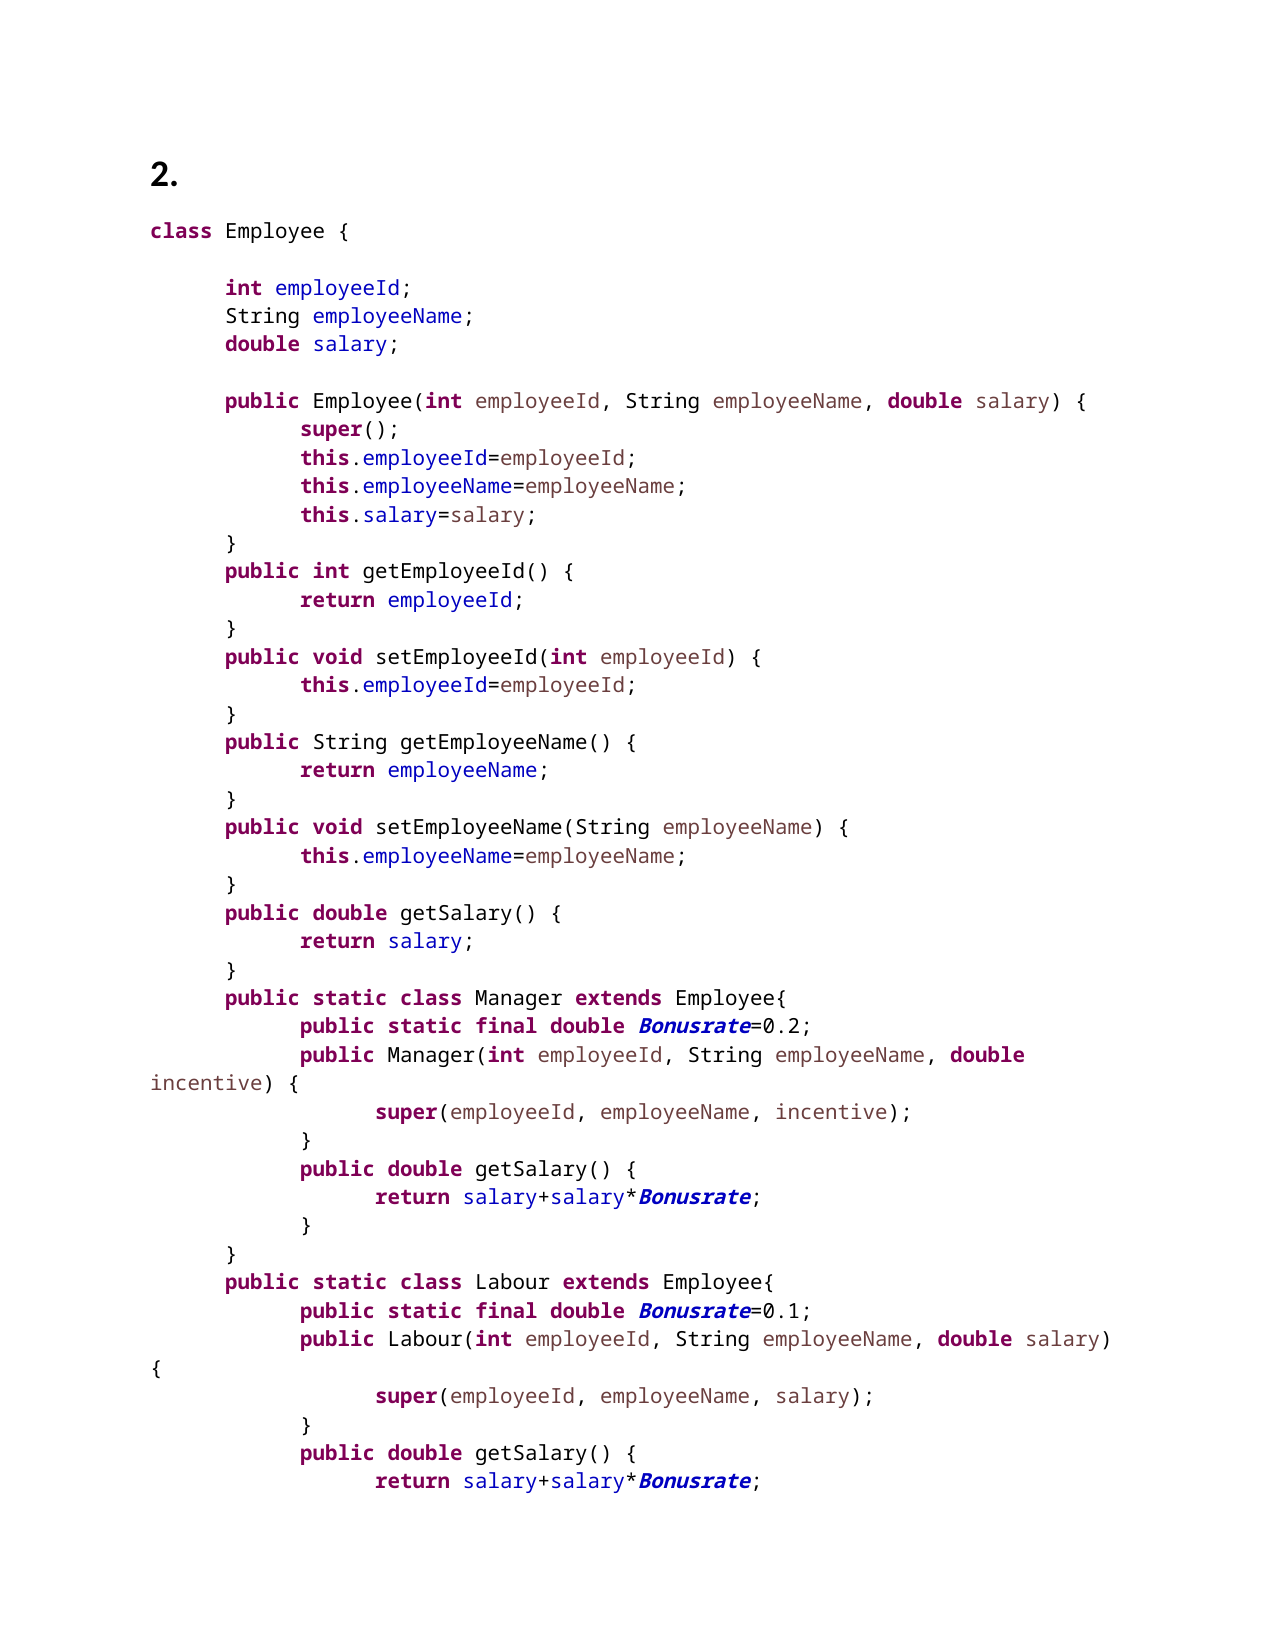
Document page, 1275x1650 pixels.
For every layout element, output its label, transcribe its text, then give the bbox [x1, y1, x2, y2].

text public static final double Bonusrate=0.1; [150, 1296, 1125, 1324]
text public static class Labour extends Employee{ [150, 1267, 1125, 1296]
text return employeeName; [150, 756, 1125, 784]
text } [150, 869, 1125, 898]
text public int getEmployeeId() { [150, 557, 1125, 585]
text class Employee { [150, 216, 1125, 244]
text public static final double Bonusrate=0.2; [150, 1012, 1125, 1040]
text return salary+salary*Bonusrate; [150, 1467, 1125, 1495]
text return salary; [150, 926, 1125, 955]
text return employeeId; [150, 585, 1125, 613]
text this.employeeId=employeeId; [150, 670, 1125, 699]
text public Employee(int employeeId, String employeeName, double salary) { [150, 386, 1125, 414]
text public Manager(int employeeId, String employeeName, double incentive) { [150, 1040, 1125, 1097]
text public double getSalary() { [150, 1154, 1125, 1182]
text int employeeId; [150, 273, 1125, 301]
text return salary+salary*Bonusrate; [150, 1182, 1125, 1211]
text } [150, 1211, 1125, 1239]
text } [150, 699, 1125, 727]
text this.employeeId=employeeId; [150, 443, 1125, 471]
text super(employeeId, employeeName, incentive); [150, 1097, 1125, 1125]
text super(employeeId, employeeName, salary); [150, 1381, 1125, 1410]
text } [150, 1410, 1125, 1438]
text public static class Manager extends Employee{ [150, 983, 1125, 1012]
text } [150, 613, 1125, 642]
text } [150, 784, 1125, 812]
text 2. [150, 150, 1125, 196]
text } [150, 1239, 1125, 1267]
text super(); [150, 414, 1125, 443]
text public double getSalary() { [150, 898, 1125, 926]
text public void setEmployeeName(String employeeName) { [150, 812, 1125, 841]
text String employeeName; [150, 301, 1125, 329]
text public double getSalary() { [150, 1438, 1125, 1467]
text double salary; [150, 329, 1125, 358]
text public String getEmployeeName() { [150, 727, 1125, 756]
text this.salary=salary; [150, 500, 1125, 528]
text public void setEmployeeId(int employeeId) { [150, 642, 1125, 670]
text } [150, 528, 1125, 557]
text this.employeeName=employeeName; [150, 471, 1125, 500]
text } [150, 955, 1125, 983]
text } [150, 1125, 1125, 1154]
text public Labour(int employeeId, String employeeName, double salary) { [150, 1324, 1125, 1381]
text this.employeeName=employeeName; [150, 841, 1125, 869]
